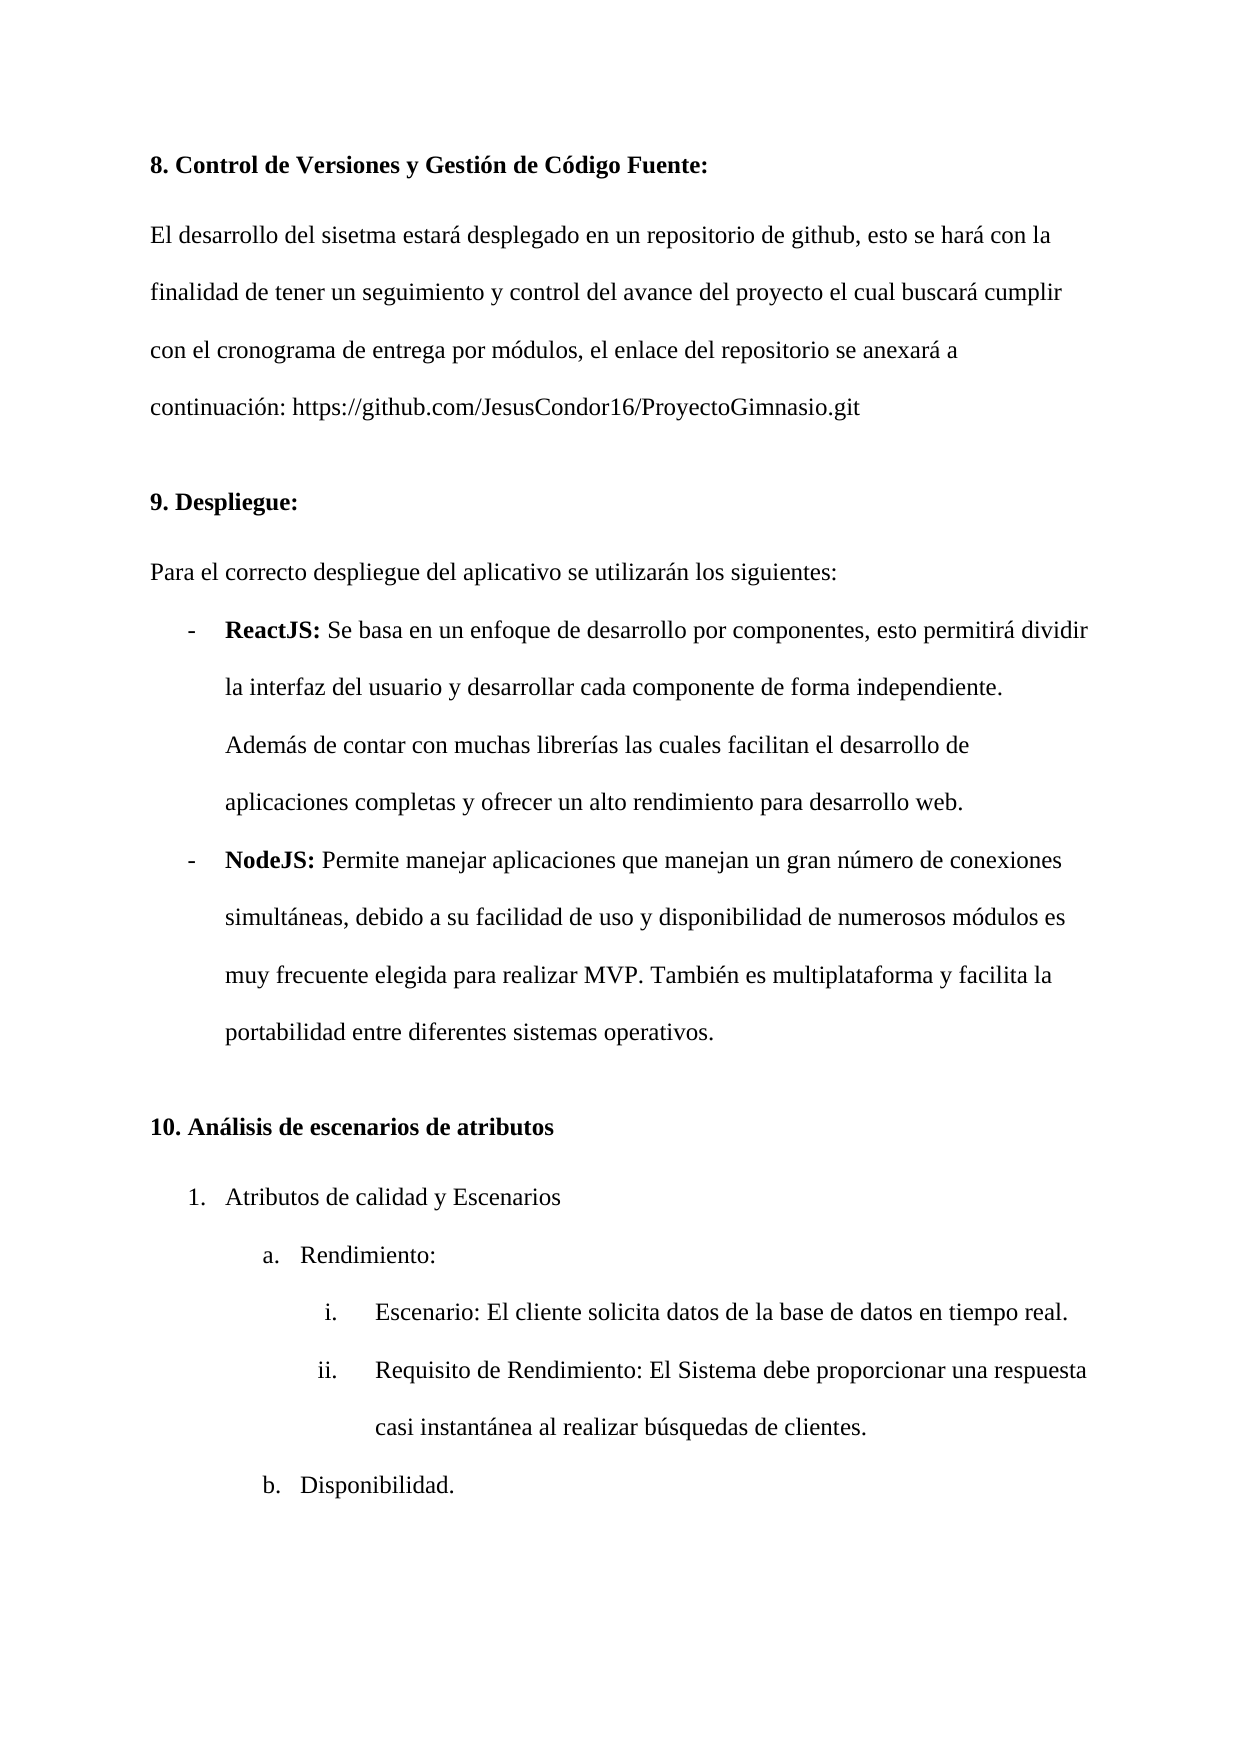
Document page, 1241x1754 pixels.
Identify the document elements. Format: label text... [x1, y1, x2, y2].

subtitle 8. Control de Versiones y Gestión de Código Fuente: [150, 150, 1090, 179]
list Requisito de Rendimiento: El Sistema debe proporcionar una respuesta casi instantánea al realizar búsquedas de clientes. [337, 1355, 1090, 1441]
list Rendimiento: [262, 1240, 1090, 1269]
subtitle 10. Análisis de escenarios de atributos [150, 1112, 1090, 1141]
list NodeJS: Permite manejar aplicaciones que manejan un gran número de conexiones simultáneas, debido a su facilidad de uso y disponibilidad de numerosos módulos es muy frecuente elegida para realizar MVP. También es multiplataforma y facilita la portabilidad entre diferentes sistemas operativos. [187, 845, 1090, 1046]
list Disponibilidad. [262, 1470, 1090, 1499]
text El desarrollo del sisetma estará desplegado en un repositorio de github, esto se hará con la finalidad de tener un seguimiento y control del avance del proyecto el cual buscará cumplir con el cronograma de entrega por módulos, el enlace del repositorio se anexará a continuación: https://github.com/JesusCondor16/ProyectoGimnasio.git [150, 220, 1090, 421]
list Escenario: El cliente solicita datos de la base de datos en tiempo real. [337, 1297, 1090, 1326]
list Atributos de calidad y Escenarios [187, 1182, 1090, 1211]
subtitle 9. Despliegue: [150, 487, 1090, 516]
list ReactJS: Se basa en un enfoque de desarrollo por componentes, esto permitirá dividir la interfaz del usuario y desarrollar cada componente de forma independiente. Además de contar con muchas librerías las cuales facilitan el desarrollo de aplicaciones completas y ofrecer un alto rendimiento para desarrollo web. [187, 615, 1090, 816]
text Para el correcto despliegue del aplicativo se utilizarán los siguientes: [150, 557, 1090, 586]
